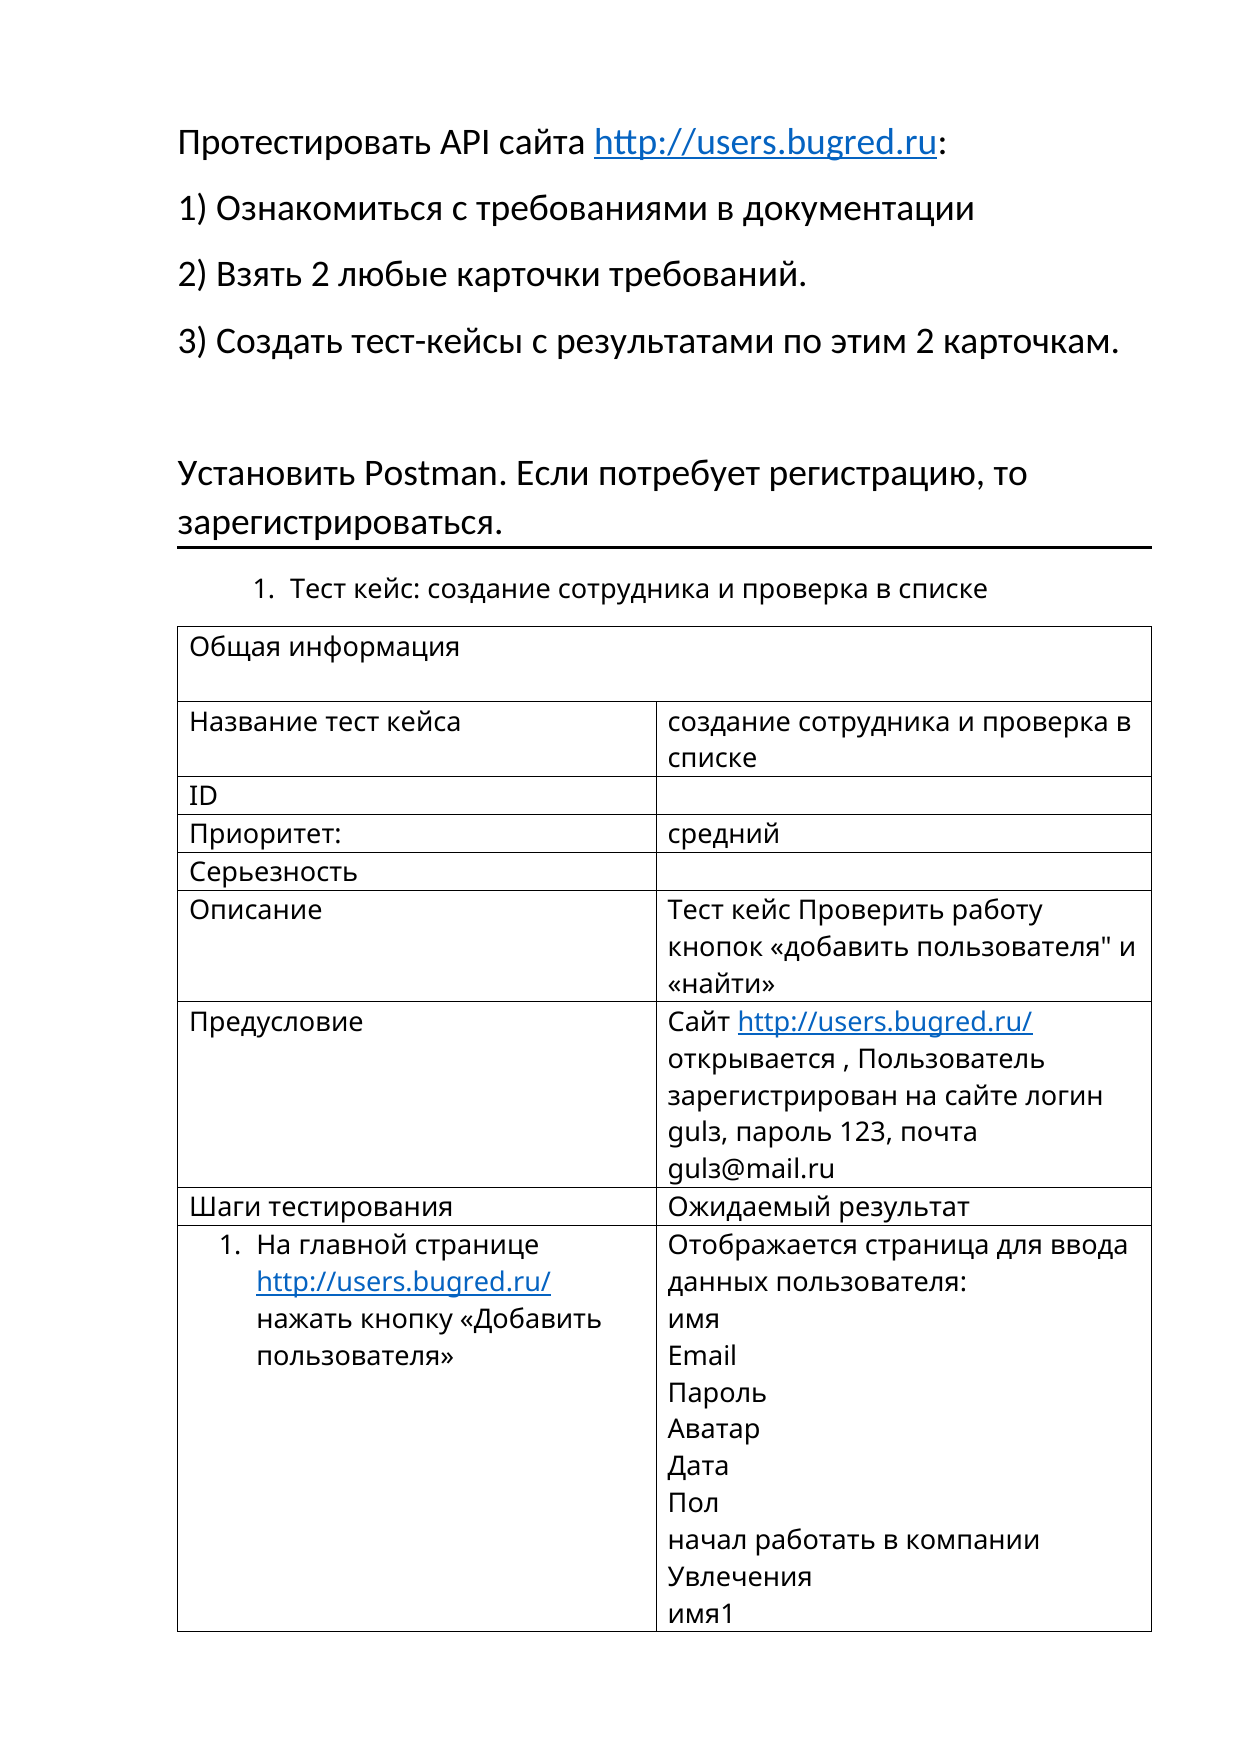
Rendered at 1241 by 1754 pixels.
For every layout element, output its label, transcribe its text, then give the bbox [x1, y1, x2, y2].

table_cell Серьезность [178, 853, 656, 889]
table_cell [657, 1226, 1151, 1631]
table_cell Сайт http://users.bugred.ru/ открывается , Пользователь зарегистрирован на сайте логин gulз, пароль 123, почта gulз@mail.ru [657, 1002, 1151, 1187]
text Установить Postman. Если потребует регистрацию, то зарегистрироваться. [177, 449, 1152, 546]
table_cell [657, 777, 1151, 814]
text 1) Ознакомиться с требованиями в документации [177, 184, 1152, 230]
text 2) Взять 2 любые карточки требований. [177, 250, 1152, 296]
list Тест кейс: создание сотрудника и проверка в списке [252, 570, 1152, 607]
table_cell средний [657, 815, 1151, 852]
table_cell Шаги тестирования [178, 1188, 656, 1224]
text 3) Создать тест-кейсы с результатами по этим 2 карточкам. [177, 317, 1152, 362]
table_header Общая информация [178, 627, 1151, 701]
table_cell Предусловие [178, 1002, 656, 1187]
table_cell Описание [178, 891, 656, 1001]
text Протестировать API сайта http://users.bugred.ru: [177, 118, 1152, 164]
table_cell ID [178, 777, 656, 814]
table_cell Название тест кейса [178, 702, 656, 776]
table_cell создание сотрудника и проверка в списке [657, 702, 1151, 776]
table_cell Ожидаемый результат [657, 1188, 1151, 1224]
table_cell Тест кейс Проверить работу кнопок «добавить пользователя" и «найти» [657, 891, 1151, 1001]
table_cell Приоритет: [178, 815, 656, 852]
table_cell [178, 1226, 656, 1631]
table_cell [657, 853, 1151, 889]
